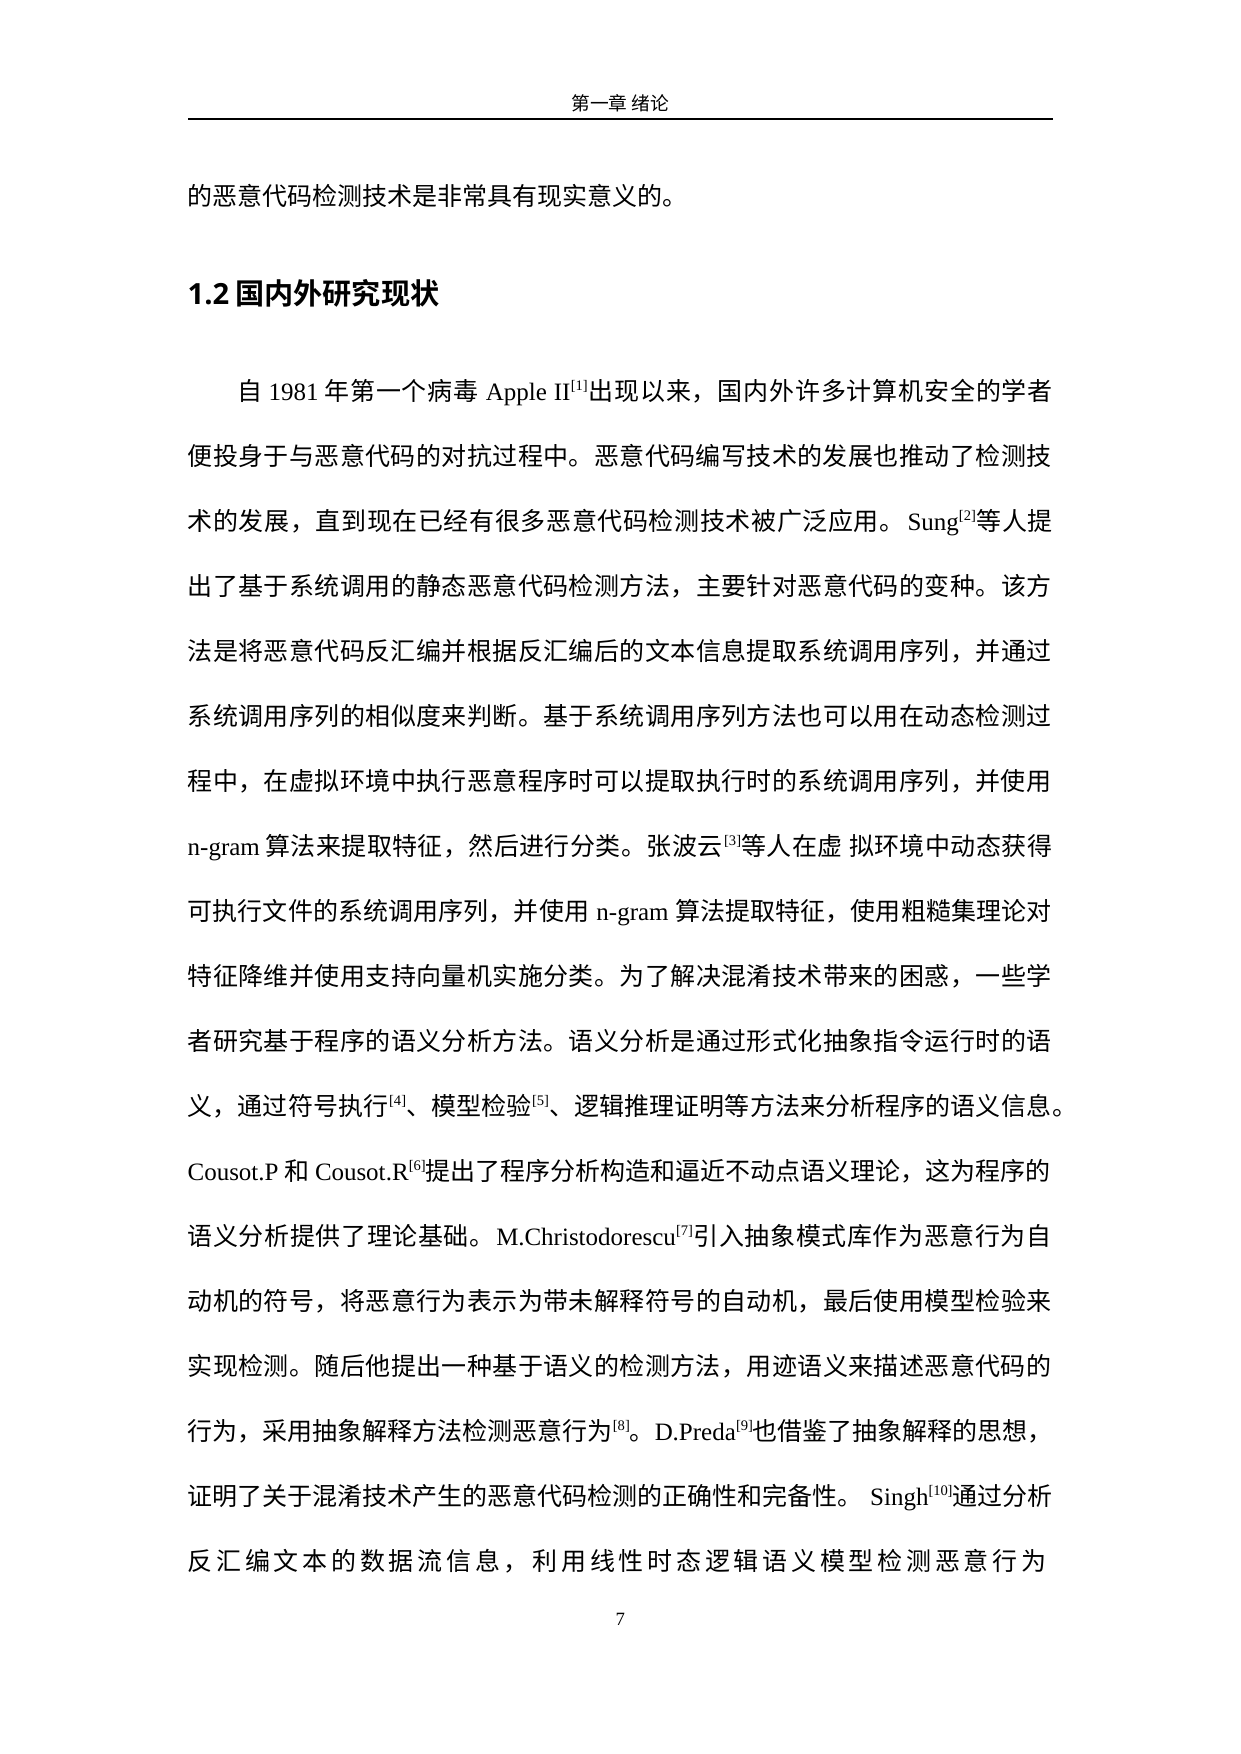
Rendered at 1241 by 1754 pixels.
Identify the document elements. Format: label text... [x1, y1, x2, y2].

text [187, 162, 1053, 227]
text 1.2国内外研究现状 [187, 259, 1053, 324]
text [187, 357, 1053, 1592]
